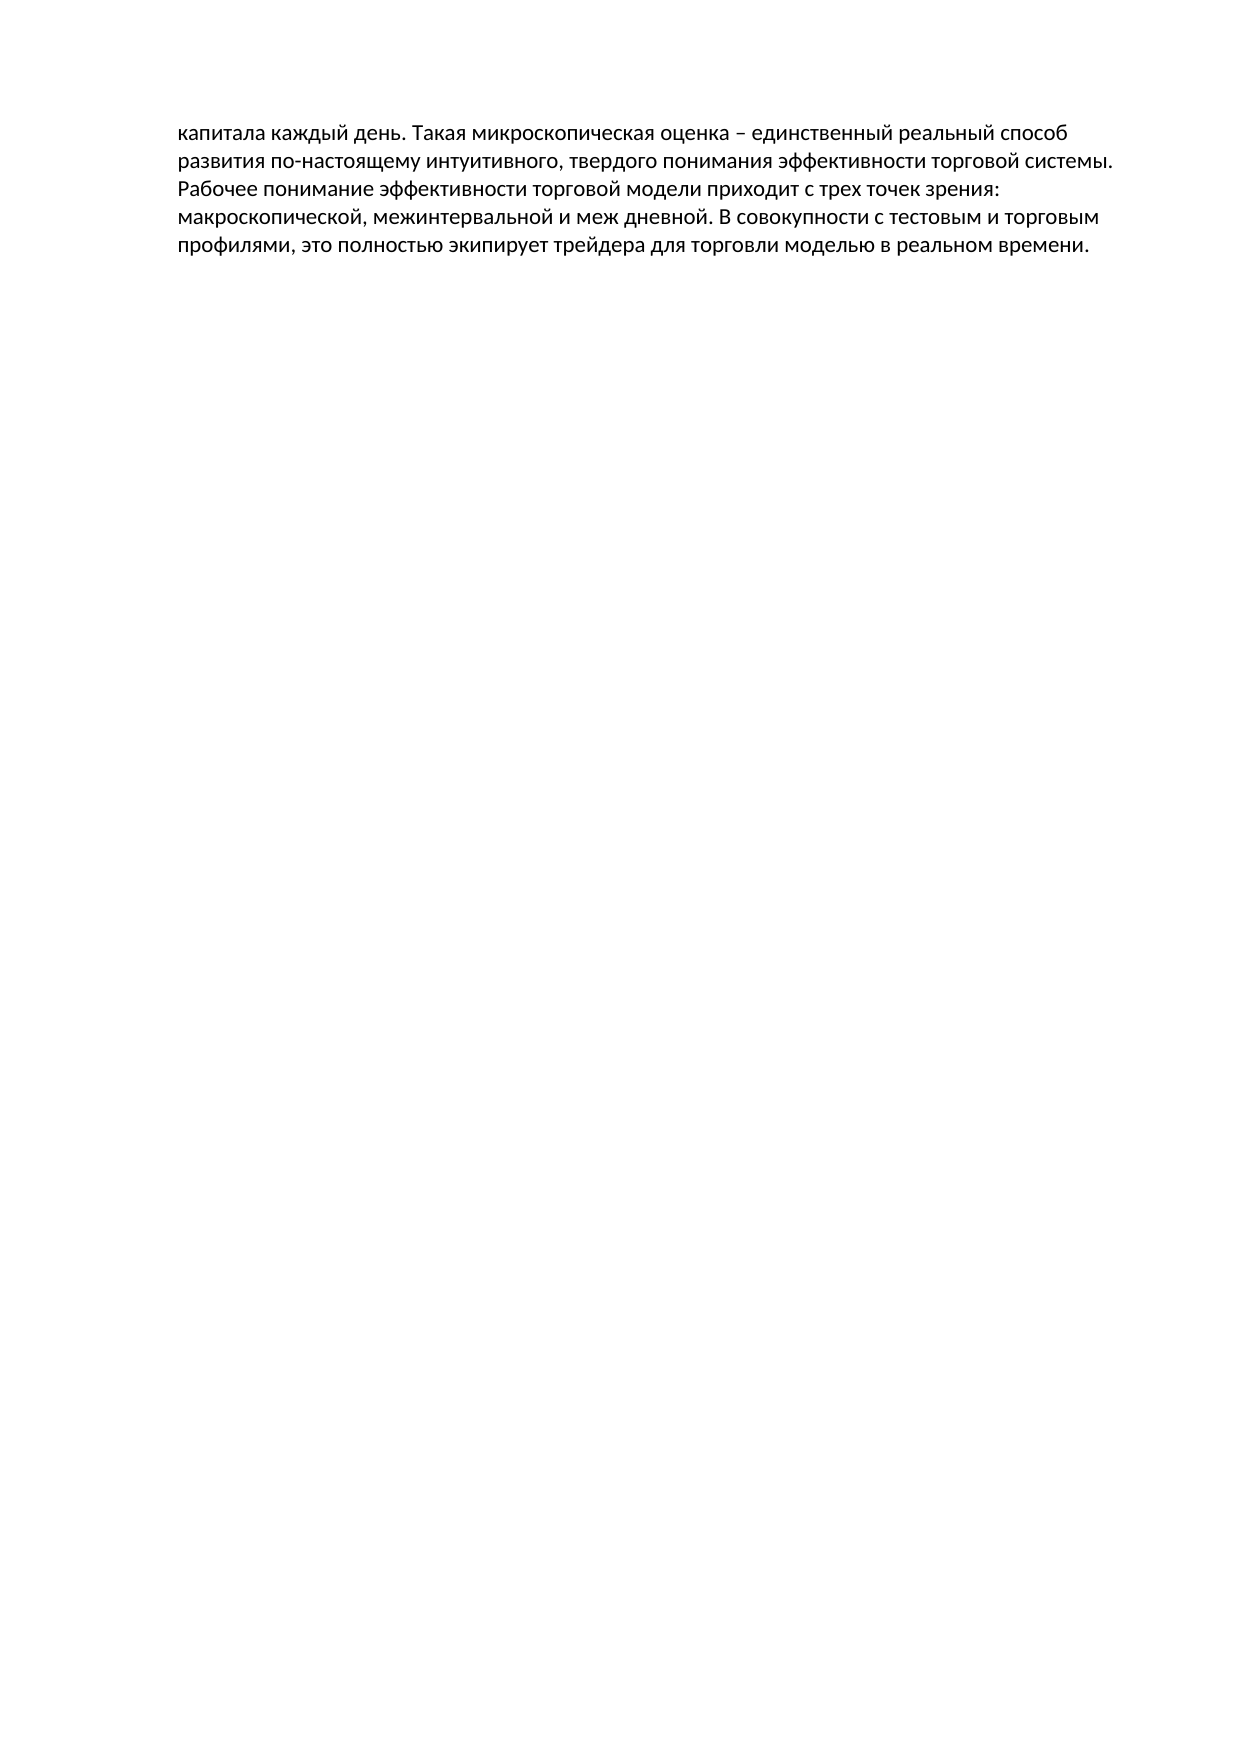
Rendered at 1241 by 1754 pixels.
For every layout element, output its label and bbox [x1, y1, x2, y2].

text [177, 118, 1152, 258]
